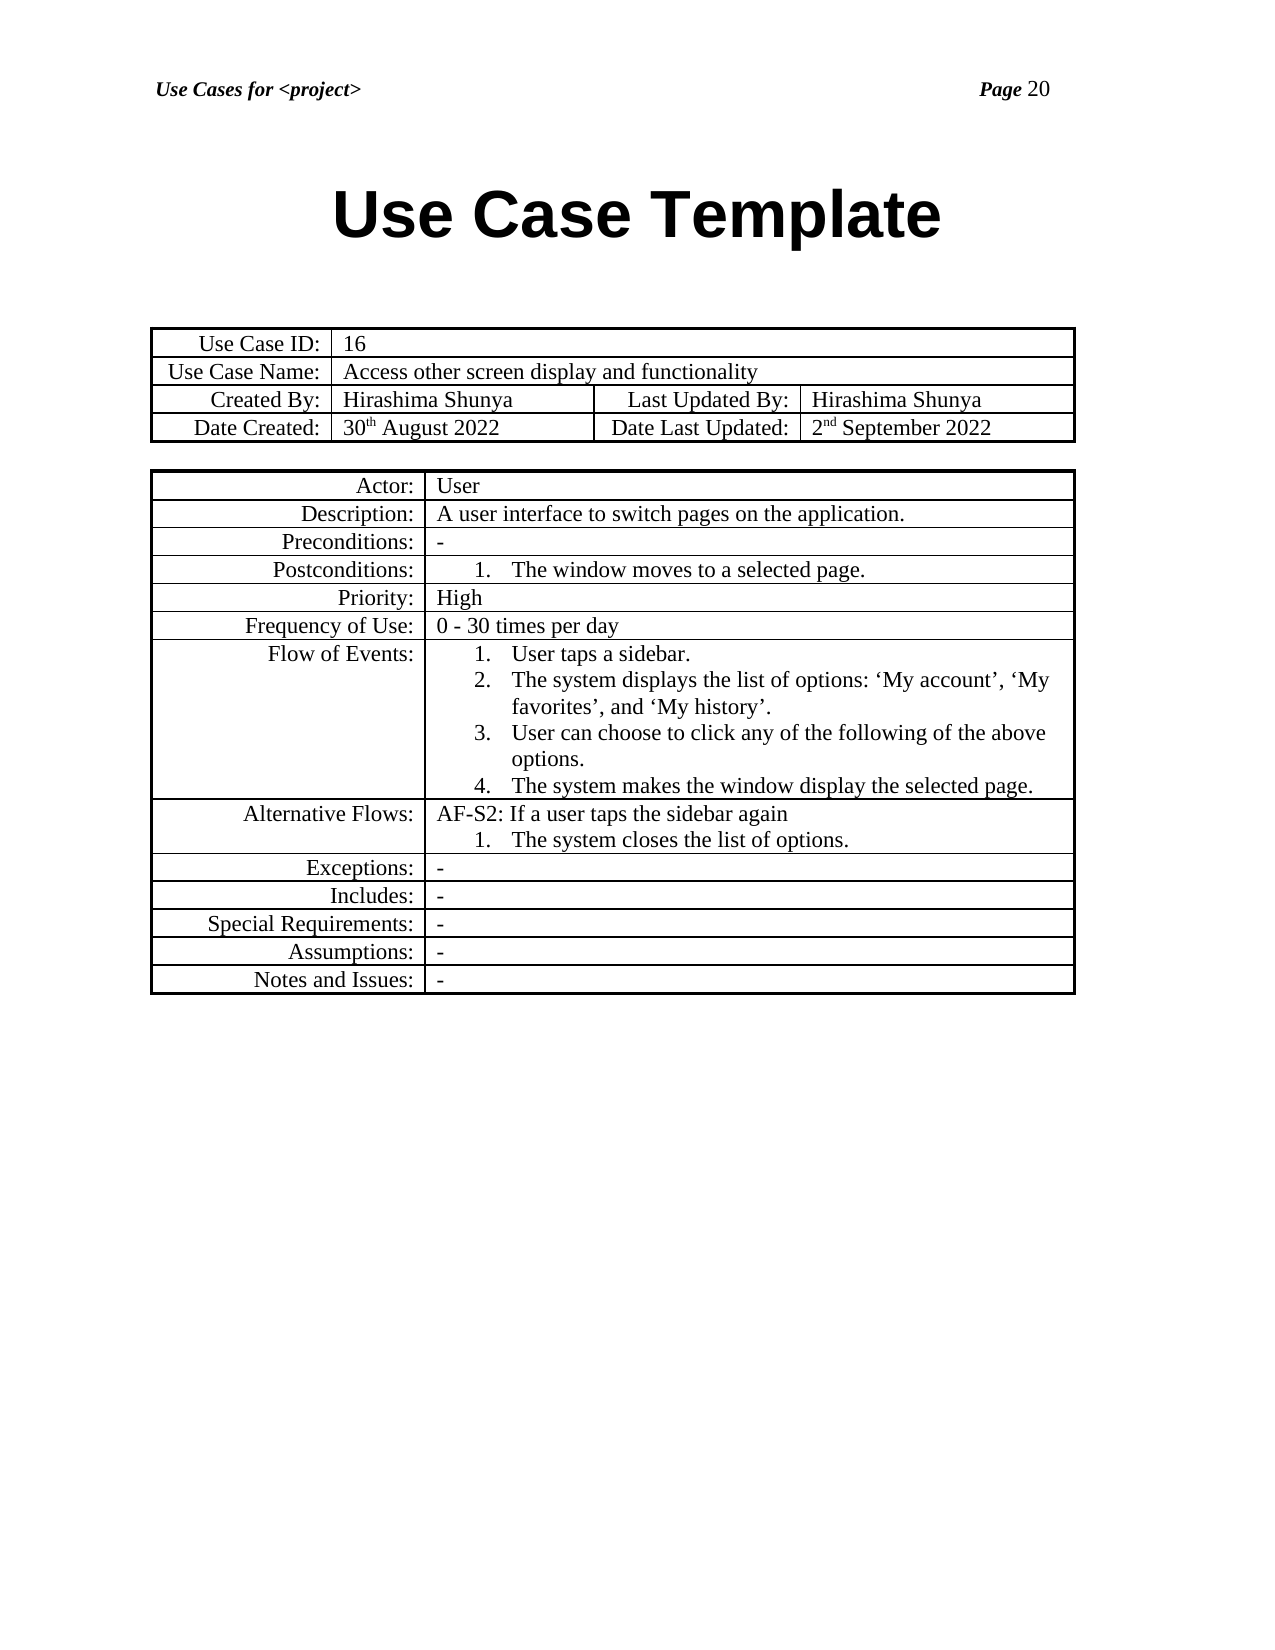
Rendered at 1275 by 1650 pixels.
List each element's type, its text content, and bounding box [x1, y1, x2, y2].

table_cell Notes and Issues: [153, 966, 424, 992]
table_cell Preconditions: [153, 528, 424, 555]
table_cell Hirashima Shunya [332, 386, 593, 412]
table_cell Use Case Name: [153, 358, 331, 384]
table_cell Special Requirements: [153, 910, 424, 936]
table_cell Exceptions: [153, 854, 424, 880]
table_cell Access other screen display and functionality [332, 358, 1073, 384]
title Use Case Template [150, 175, 1125, 252]
table_cell - [426, 938, 1073, 964]
table_cell A user interface to switch pages on the application. [426, 501, 1073, 527]
table_cell Postconditions: [153, 556, 424, 583]
table_header User [426, 473, 1073, 499]
table_cell Assumptions: [153, 938, 424, 964]
table_cell - [426, 854, 1073, 880]
table_cell Priority: [153, 584, 424, 611]
table_cell Includes: [153, 882, 424, 908]
table_cell 2nd September 2022 [801, 414, 1073, 440]
table_cell Frequency of Use: [153, 612, 424, 638]
table_cell Flow of Events: [153, 640, 424, 798]
table_cell AF-S2: If a user taps the sidebar again The system closes the list of options. [426, 800, 1073, 852]
table_cell Created By: [153, 386, 331, 412]
table_cell User taps a sidebar. The system displays the list of options: ‘My account’, ‘My favorites’, and ‘My history’. User can choose to click any of the following of the above options. The system makes the window display the selected page. [426, 640, 1073, 798]
table_header Actor: [153, 473, 424, 499]
table_cell Hirashima Shunya [801, 386, 1073, 412]
table_cell - [426, 910, 1073, 936]
table_cell Last Updated By: [595, 386, 800, 412]
table_header 16 [332, 330, 1073, 356]
table_cell High [426, 584, 1073, 611]
table_cell - [426, 528, 1073, 555]
table_cell 30th August 2022 [332, 414, 593, 440]
table_cell - [426, 966, 1073, 992]
table_cell Description: [153, 501, 424, 527]
table_cell Date Created: [153, 414, 331, 440]
table_cell The window moves to a selected page. [426, 556, 1073, 583]
table_header Use Case ID: [153, 330, 331, 356]
table_cell 0 - 30 times per day [426, 612, 1073, 638]
table_cell - [426, 882, 1073, 908]
table_cell Date Last Updated: [595, 414, 800, 440]
table_cell Alternative Flows: [153, 800, 424, 852]
